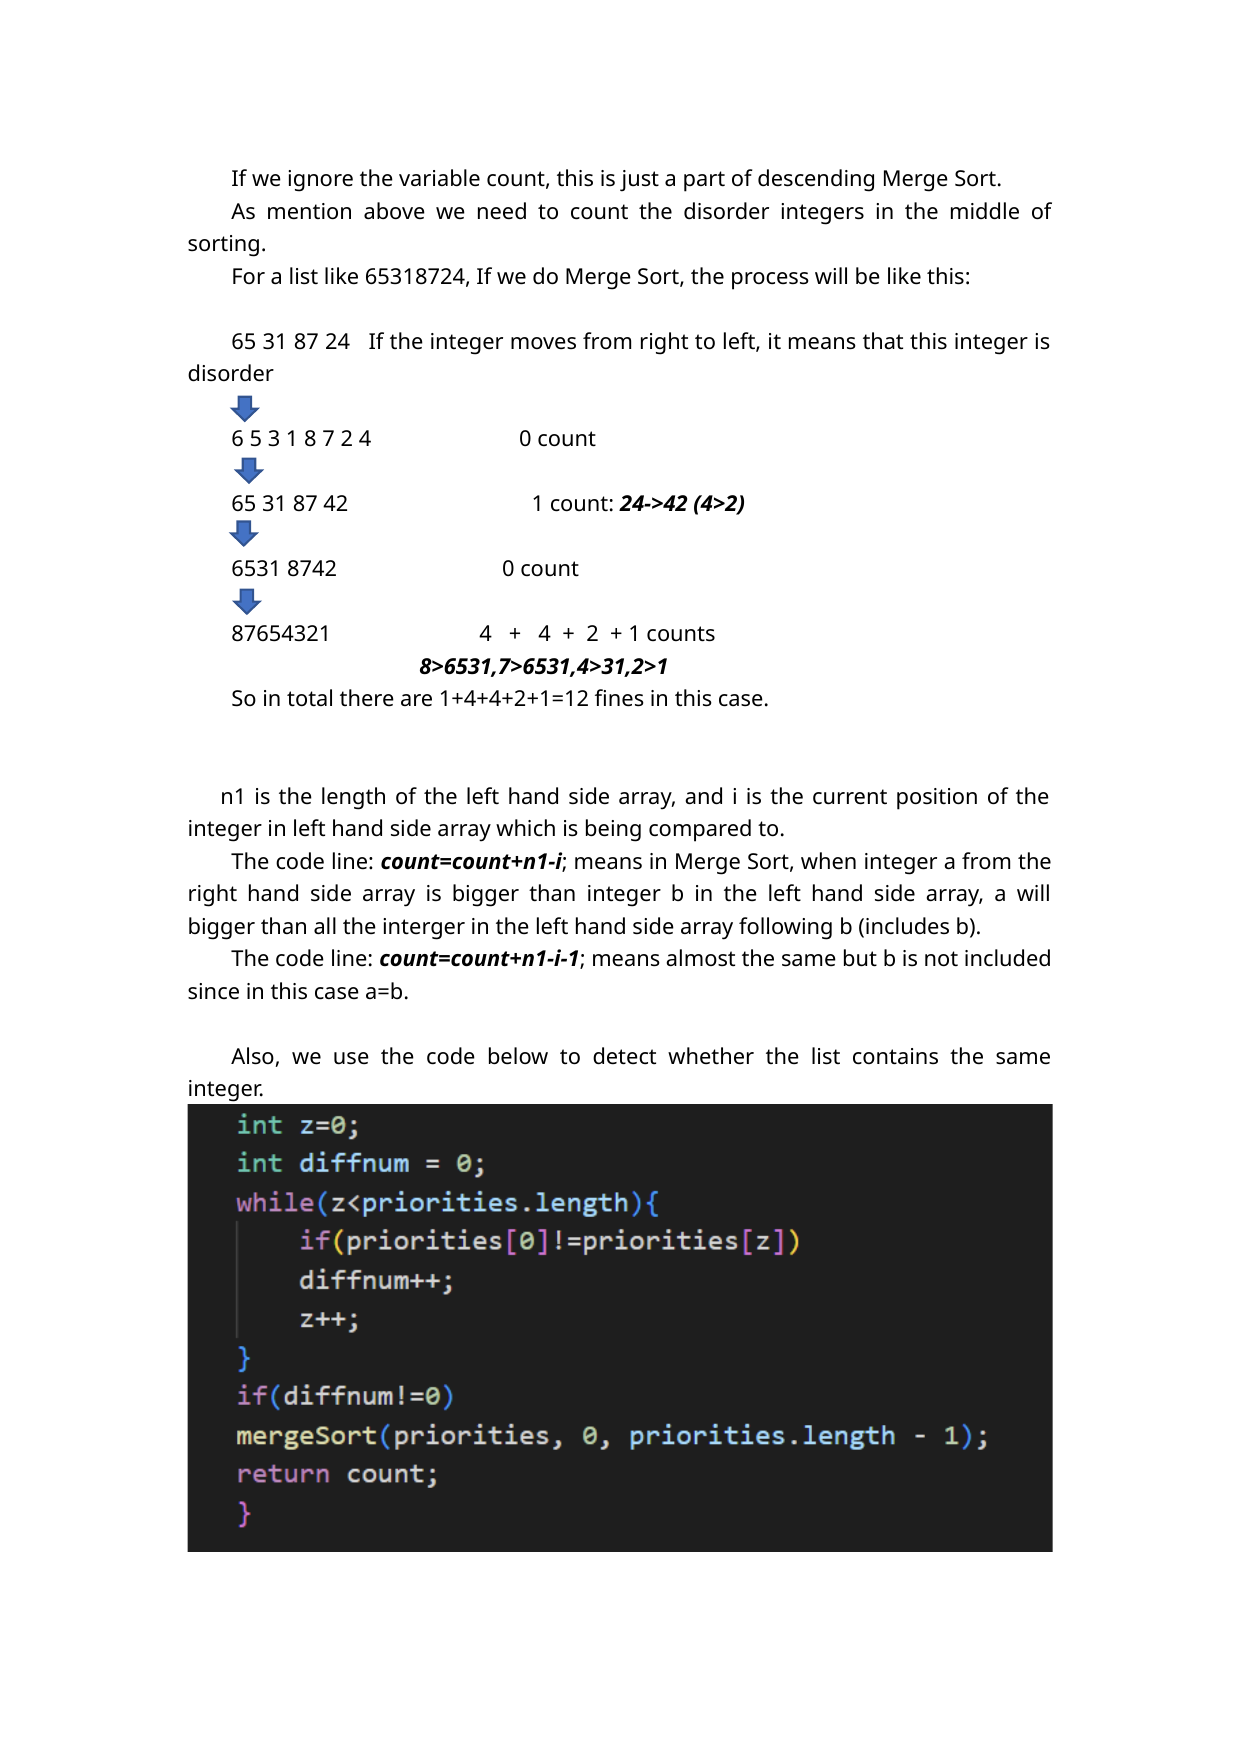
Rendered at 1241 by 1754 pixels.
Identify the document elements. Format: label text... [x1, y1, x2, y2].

text Also, we use the code below to detect whether the list contains the same integer. [187, 1039, 1053, 1104]
text n1 is the length of the left hand side array, and i is the current position of the integer in left hand side array which is being compared to. [187, 779, 1053, 844]
text The code line: count=count+n1-i-1; means almost the same but b is not included since in this case a=b. [187, 942, 1053, 1007]
text For a list like 65318724, If we do Merge Sort, the process will be like this: [187, 259, 1053, 292]
text The code line: count=count+n1-i; means in Merge Sort, when integer a from the right hand side array is bigger than integer b in the left hand side array, a will bigger than all the interger in the left hand side array following b (includes b). [187, 844, 1053, 942]
text 65 31 87 42 1 count: 24->42 (4>2) [187, 487, 1053, 519]
text As mention above we need to count the disorder integers in the middle of sorting. [187, 194, 1053, 259]
text 6531 8742 0 count [187, 552, 1053, 584]
text If we ignore the variable count, this is just a part of descending Merge Sort. [187, 162, 1053, 194]
picture [187, 1104, 1053, 1552]
text 87654321 4 + 4 + 2 + 1 counts [187, 617, 1053, 649]
text 6 5 3 1 8 7 2 4 0 count [187, 422, 1053, 454]
text 8>6531,7>6531,4>31,2>1 [187, 649, 1053, 682]
text 65 31 87 24 If the integer moves from right to left, it means that this integer is disorder [187, 324, 1053, 389]
text So in total there are 1+4+4+2+1=12 fines in this case. [187, 682, 1053, 714]
